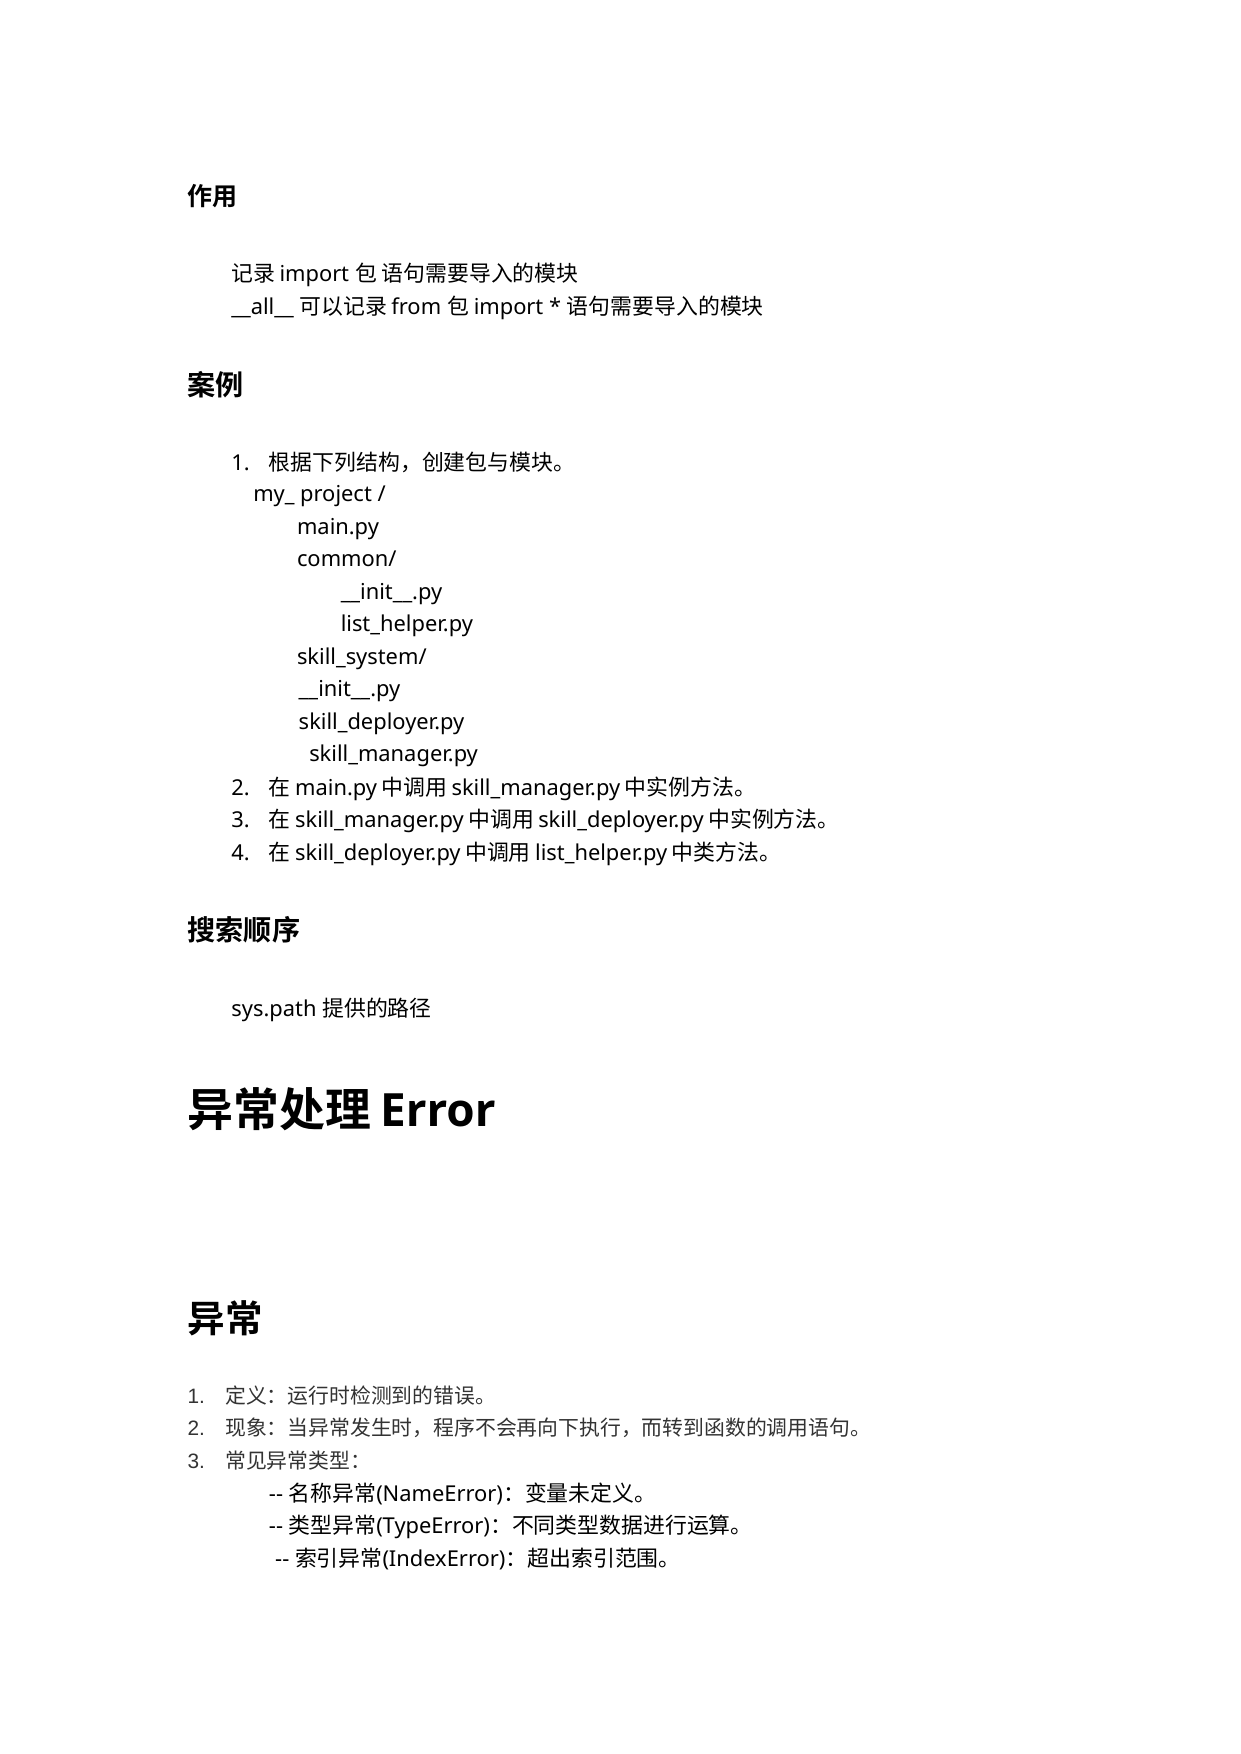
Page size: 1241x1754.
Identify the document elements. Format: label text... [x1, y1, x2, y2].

text my_ project / [253, 477, 1053, 509]
subtitle 作用 [187, 162, 1053, 227]
text common/ [275, 542, 1053, 574]
text 记录import 包 语句需要导入的模块 [187, 256, 1053, 289]
subtitle 搜索顺序 [187, 896, 1053, 961]
list 定义：运行时检测到的错误。 [187, 1378, 1053, 1411]
list 常见异常类型： [187, 1443, 1053, 1476]
text sys.path 提供的路径 [231, 990, 1053, 1023]
subtitle 异常 [187, 1284, 1053, 1349]
text -- 索引异常(IndexError)：超出索引范围。 [275, 1541, 1053, 1573]
list 根据下列结构，创建包与模块。 [231, 444, 1053, 477]
list -- 类型异常(TypeError)：不同类型数据进行运算。 [269, 1508, 1053, 1541]
subtitle 异常处理Error [187, 1058, 1053, 1156]
list 在skill_deployer.py中调用list_helper.py中类方法。 [231, 834, 1053, 867]
text __all__ 可以记录from 包 import * 语句需要导入的模块 [187, 289, 1053, 321]
list 在main.py中调用skill_manager.py中实例方法。 [231, 769, 1053, 802]
text list_helper.py [253, 607, 1053, 639]
list 在skill_manager.py中调用skill_deployer.py中实例方法。 [231, 802, 1053, 834]
list 现象：当异常发生时，程序不会再向下执行，而转到函数的调用语句。 [187, 1411, 1053, 1443]
text skill_deployer.py [253, 704, 1053, 737]
text main.py [275, 509, 1053, 542]
list -- 名称异常(NameError)：变量未定义。 [269, 1476, 1053, 1508]
text __init__.py [253, 672, 1053, 704]
subtitle 案例 [187, 350, 1053, 415]
text __init__.py [253, 574, 1053, 607]
text skill_manager.py [253, 737, 1053, 769]
text skill_system/ [275, 639, 1053, 672]
